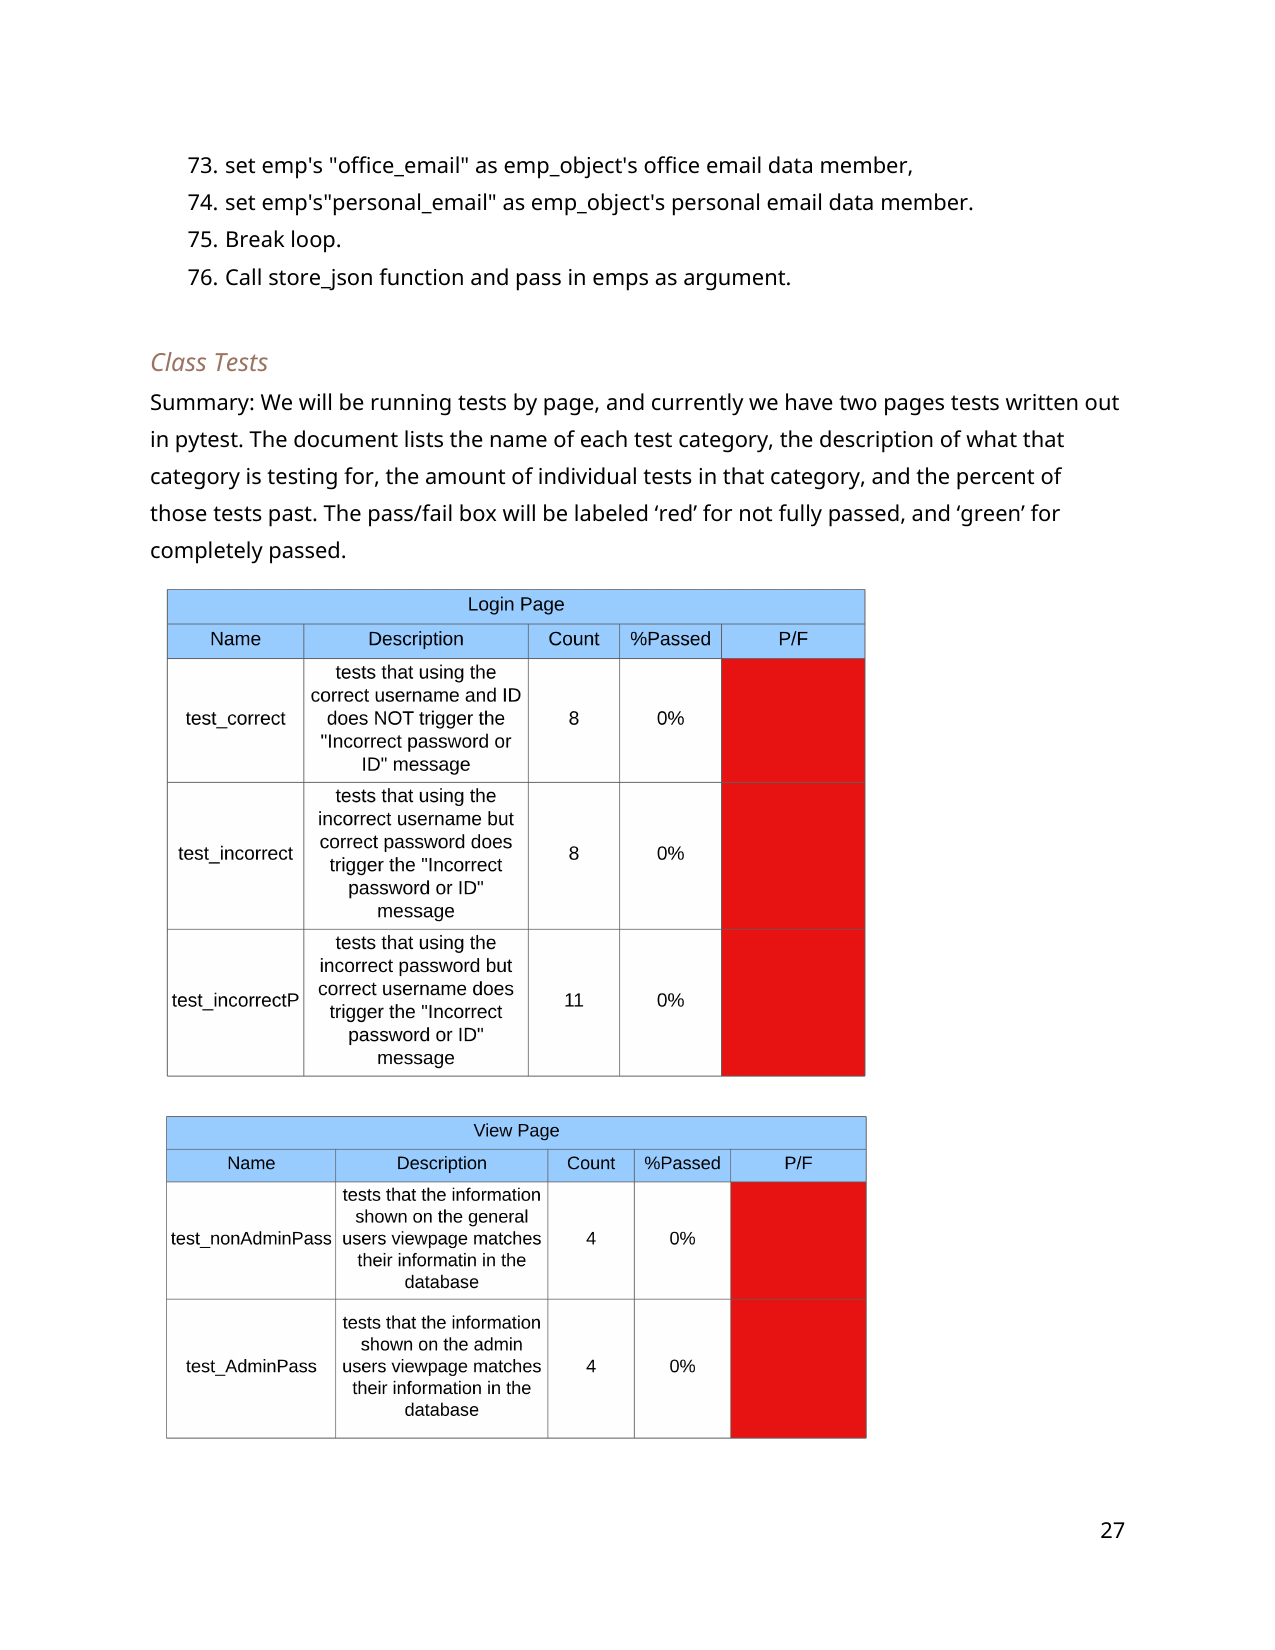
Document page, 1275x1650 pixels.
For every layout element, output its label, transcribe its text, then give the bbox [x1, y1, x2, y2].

text Summary: We will be running tests by page, and currently we have two pages tests written out in pytest. The document lists the name of each test category, the description of what that category is testing for, the amount of individual tests in that category, and the percent of those tests past. The pass/fail box will be labeled ‘red’ for not fully passed, and ‘green’ for completely passed. [150, 387, 1125, 565]
picture [150, 1100, 882, 1454]
list Break loop. [187, 224, 1125, 254]
subtitle Class Tests [150, 344, 1125, 378]
list set emp's"personal_email" as emp_object's personal email data member. [187, 187, 1125, 217]
list set emp's "office_email" as emp_object's office email data member, [187, 150, 1125, 180]
list Call store_json function and pass in emps as argument. [187, 262, 1125, 291]
picture [150, 572, 882, 1093]
